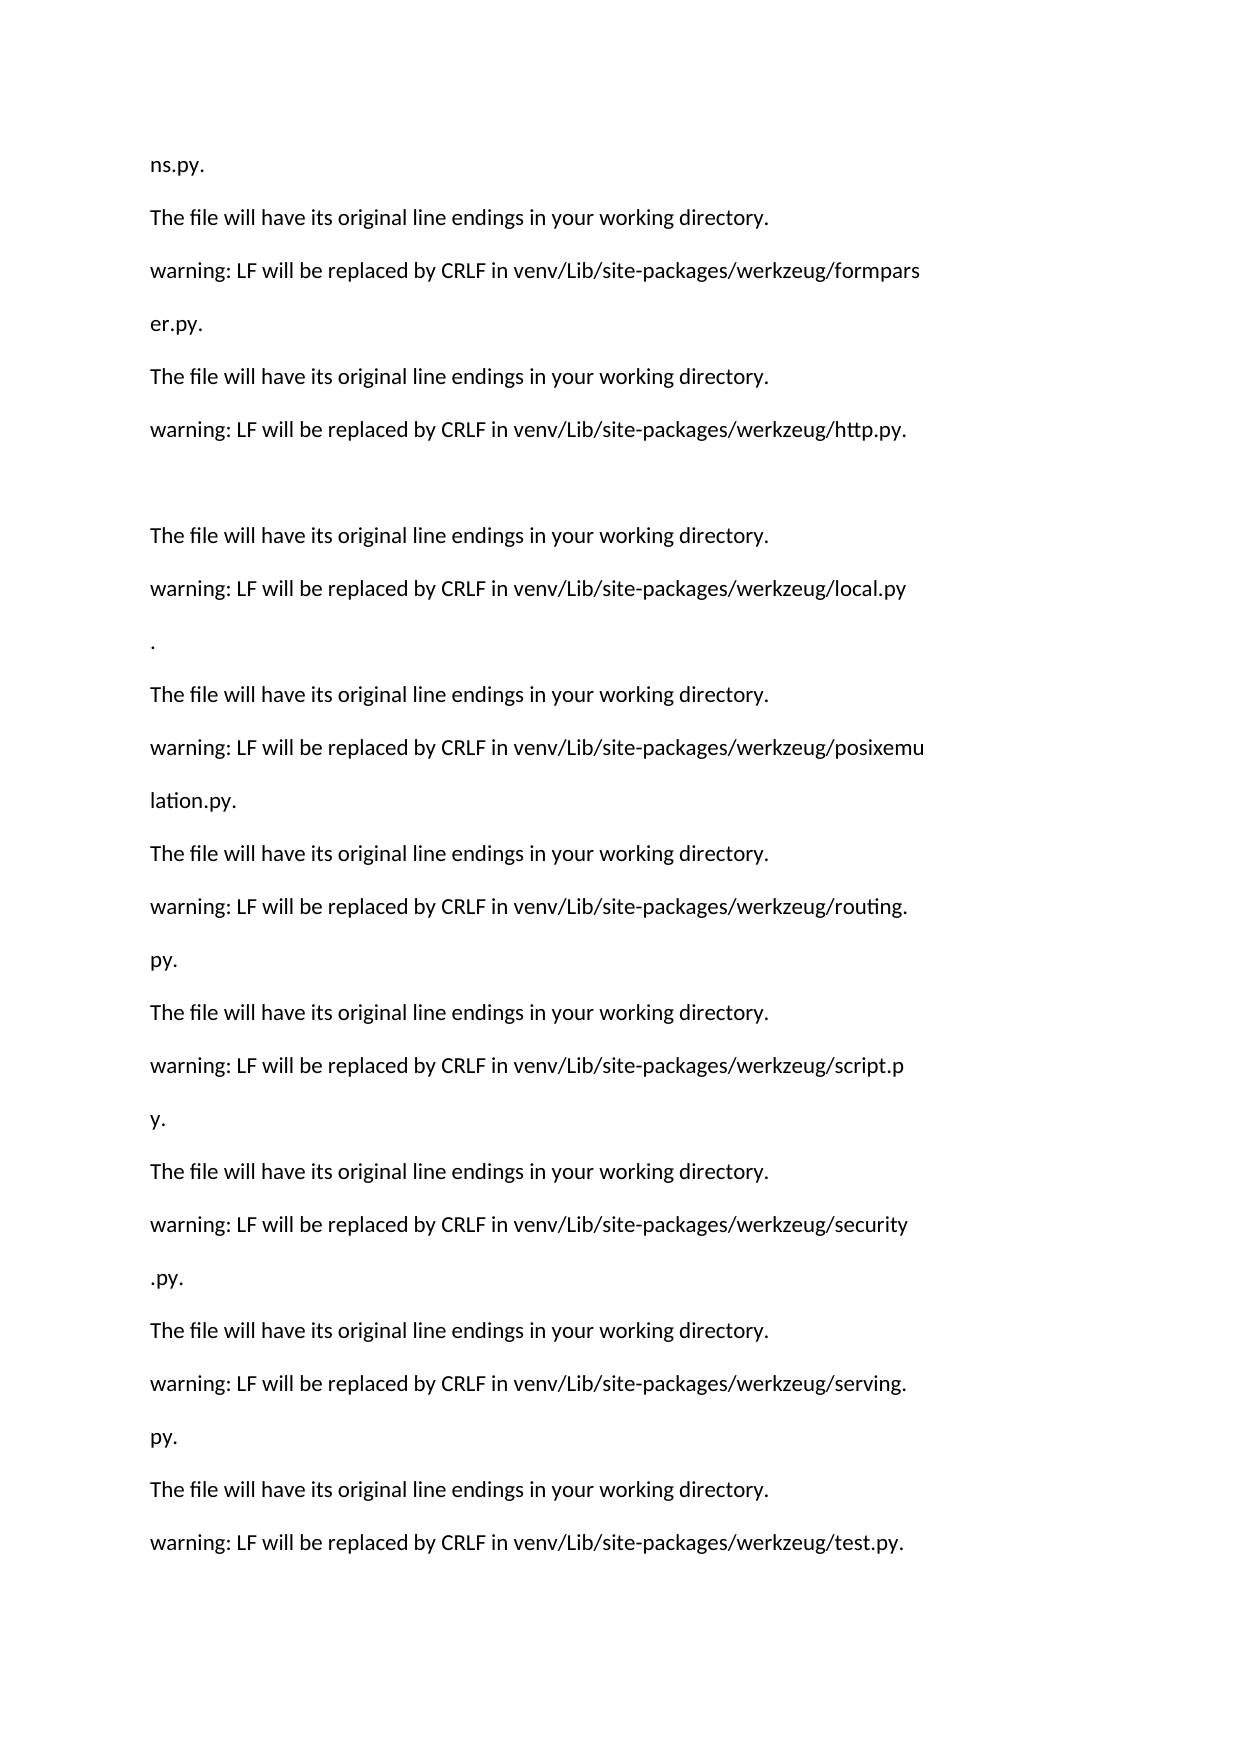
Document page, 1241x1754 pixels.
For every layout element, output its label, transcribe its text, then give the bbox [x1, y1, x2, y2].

text warning: LF will be replaced by CRLF in venv/Lib/site-packages/werkzeug/posixemu [150, 733, 1090, 761]
text warning: LF will be replaced by CRLF in venv/Lib/site-packages/werkzeug/routing. [150, 892, 1090, 920]
text The file will have its original line endings in your working directory. [150, 1316, 1090, 1344]
text lation.py. [150, 786, 1090, 814]
text The file will have its original line endings in your working directory. [150, 998, 1090, 1026]
text py. [150, 1422, 1090, 1451]
text warning: LF will be replaced by CRLF in venv/Lib/site-packages/werkzeug/security [150, 1210, 1090, 1238]
text warning: LF will be replaced by CRLF in venv/Lib/site-packages/werkzeug/script.p [150, 1051, 1090, 1079]
text The file will have its original line endings in your working directory. [150, 521, 1090, 549]
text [150, 203, 1090, 231]
text warning: LF will be replaced by CRLF in venv/Lib/site-packages/werkzeug/serving. [150, 1369, 1090, 1397]
text warning: LF will be replaced by CRLF in venv/Lib/site-packages/werkzeug/local.py [150, 574, 1090, 602]
text The file will have its original line endings in your working directory. [150, 680, 1090, 708]
text warning: LF will be replaced by CRLF in venv/Lib/site-packages/werkzeug/formpars [150, 256, 1090, 284]
text The file will have its original line endings in your working directory. [150, 1157, 1090, 1185]
text The file will have its original line endings in your working directory. [150, 362, 1090, 390]
text ns.py. [150, 150, 1090, 178]
text er.py. [150, 309, 1090, 337]
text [150, 1476, 1090, 1503]
text py. [150, 945, 1090, 973]
text The file will have its original line endings in your working directory. [150, 839, 1090, 867]
text .py. [150, 1263, 1090, 1291]
text warning: LF will be replaced by CRLF in venv/Lib/site-packages/werkzeug/http.py. [150, 415, 1090, 443]
text y. [150, 1104, 1090, 1132]
text warning: LF will be replaced by CRLF in venv/Lib/site-packages/werkzeug/test.py. [150, 1528, 1090, 1557]
text . [150, 627, 1090, 655]
